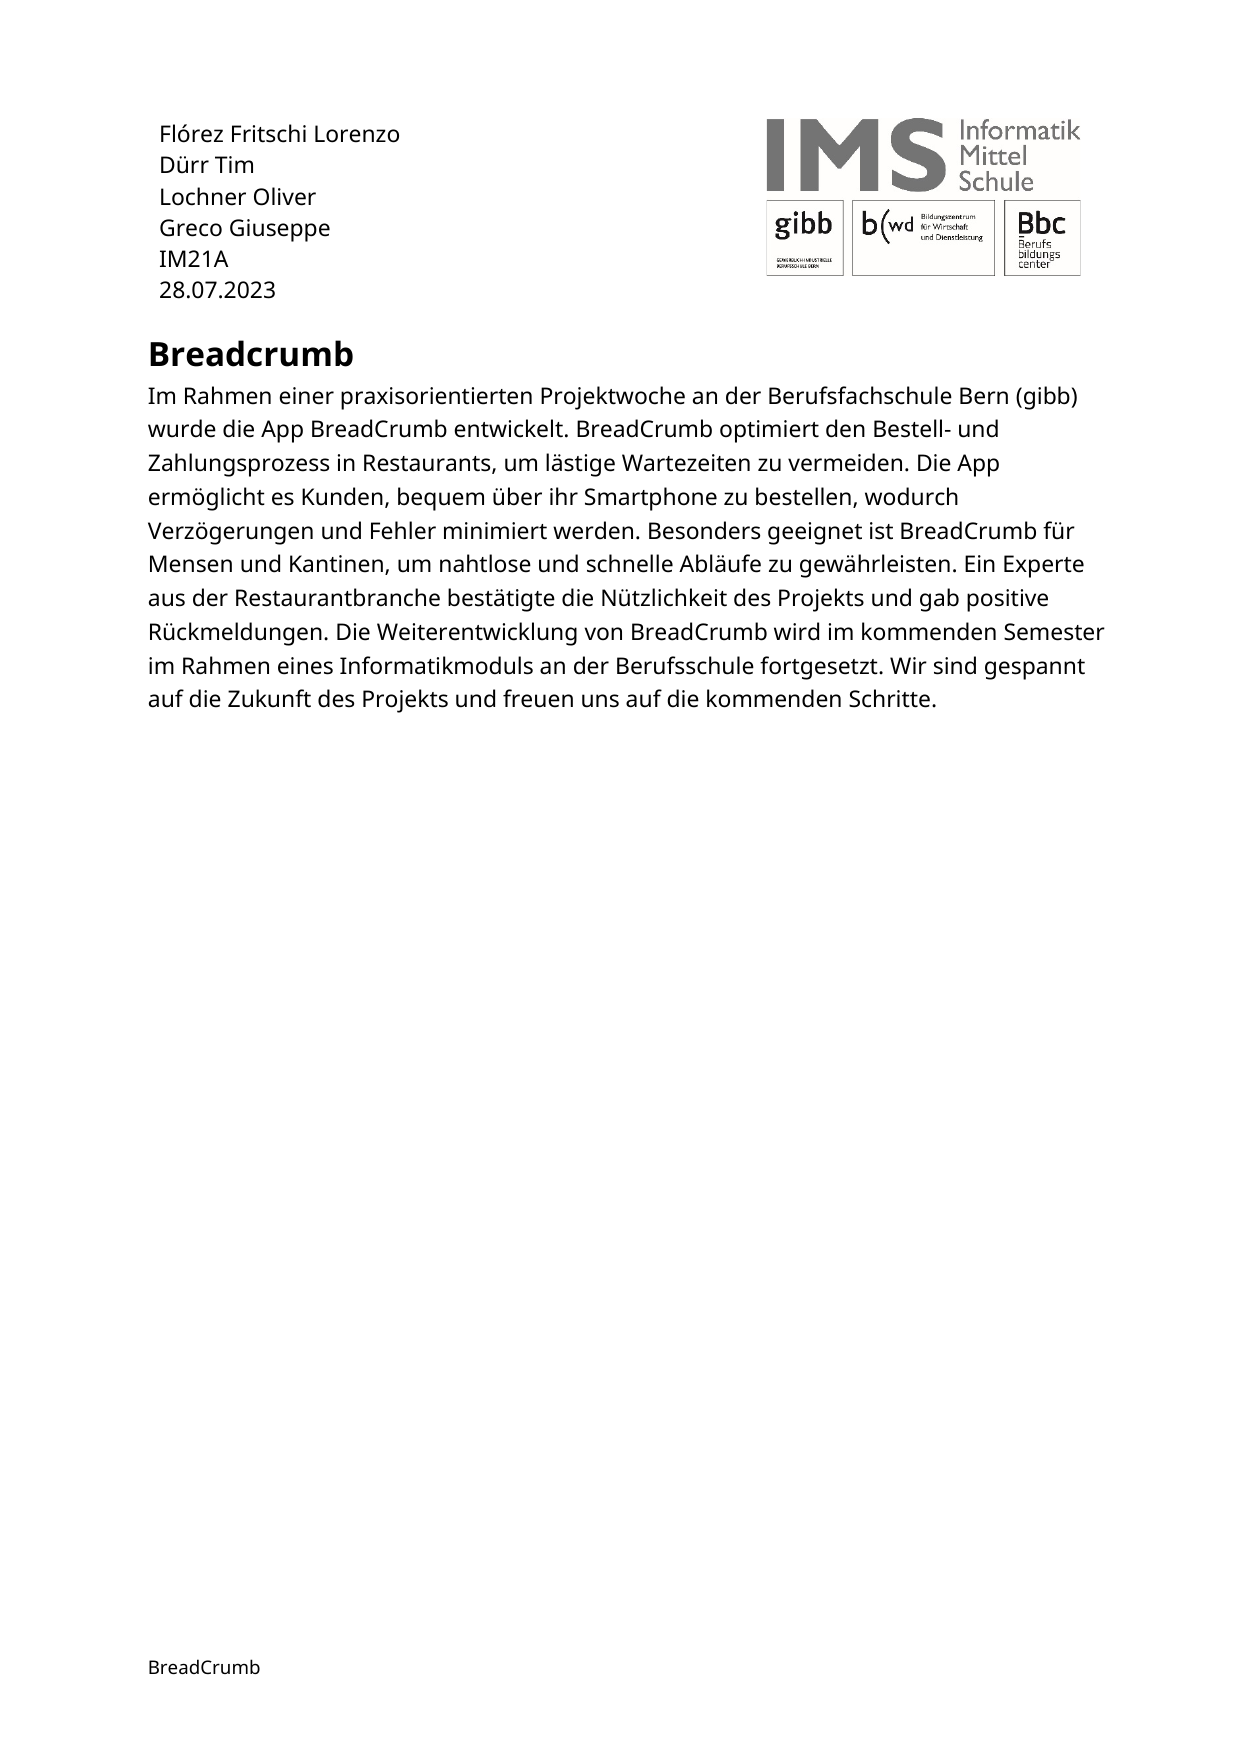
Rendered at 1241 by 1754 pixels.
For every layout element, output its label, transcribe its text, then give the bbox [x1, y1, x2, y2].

table_header [620, 118, 1092, 306]
picture [766, 118, 1081, 276]
table_header Flórez Fritschi Lorenzo Dürr Tim Lochner Oliver Greco Giuseppe IM21A 28.07.2023 [148, 118, 620, 306]
text Im Rahmen einer praxisorientierten Projektwoche an der Berufsfachschule Bern (gibb) wurde die App BreadCrumb entwickelt. BreadCrumb optimiert den Bestell- und Zahlungsprozess in Restaurants, um lästige Wartezeiten zu vermeiden. Die App ermöglicht es Kunden, bequem über ihr Smartphone zu bestellen, wodurch Verzögerungen und Fehler minimiert werden. Besonders geeignet ist BreadCrumb für Mensen und Kantinen, um nahtlose und schnelle Abläufe zu gewährleisten. Ein Experte aus der Restaurantbranche bestätigte die Nützlichkeit des Projekts und gab positive Rückmeldungen. Die Weiterentwicklung von BreadCrumb wird im kommenden Semester im Rahmen eines Informatikmoduls an der Berufsschule fortgesetzt. Wir sind gespannt auf die Zukunft des Projekts und freuen uns auf die kommenden Schritte. [148, 379, 1122, 714]
subtitle Breadcrumb [148, 331, 1122, 376]
